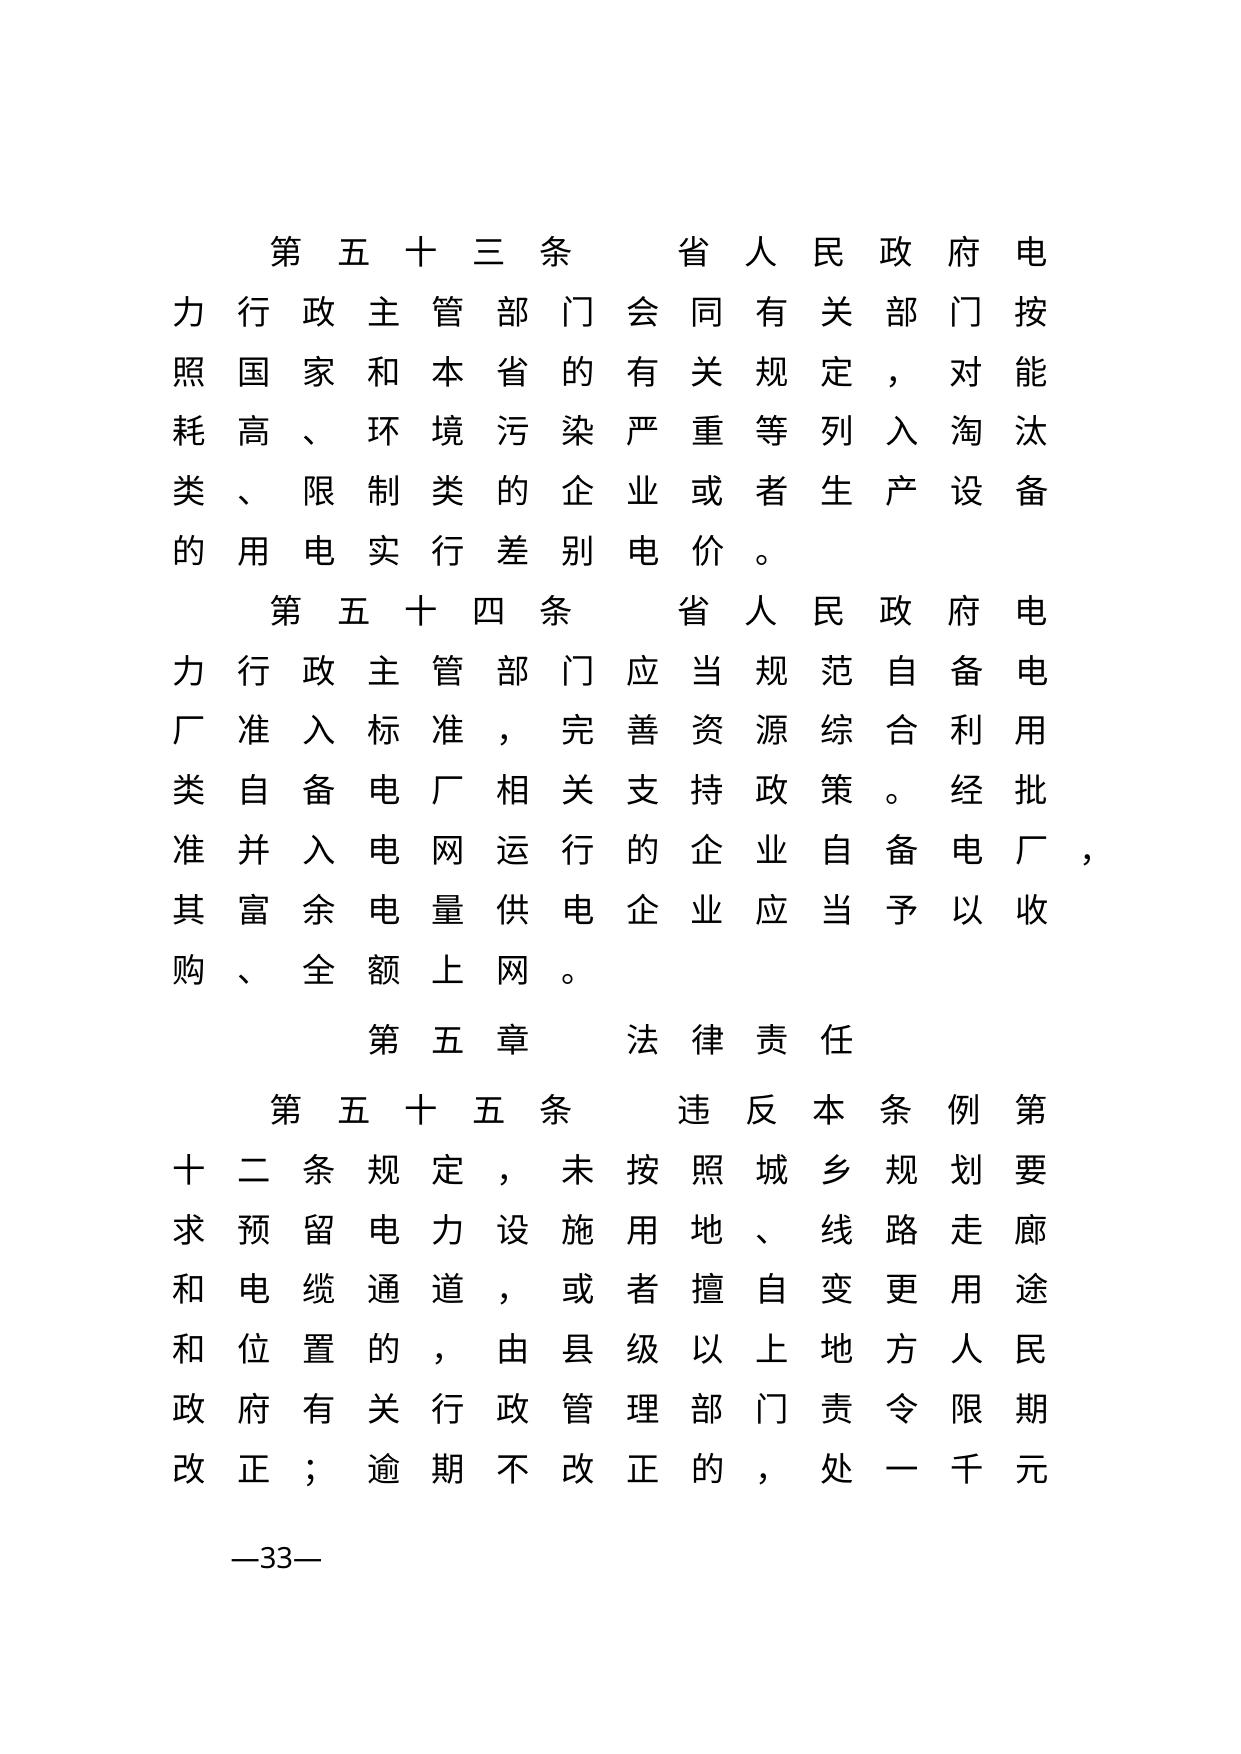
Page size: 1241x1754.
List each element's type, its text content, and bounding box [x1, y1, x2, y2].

text 第五十四条 省人民政府电力行政主管部门应当规范自备电厂准入标准，完善资源综合利用类自备电厂相关支持政策。经批准并入电网运行的企业自备电厂，其富余电量供电企业应当予以收购、全额上网。 [172, 579, 1079, 997]
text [172, 1078, 1079, 1497]
subtitle 第五章 法律责任 [172, 1008, 1079, 1068]
text 第五十三条 省人民政府电力行政主管部门会同有关部门按照国家和本省的有关规定，对能耗高、环境污染严重等列入淘汰类、限制类的企业或者生产设备的用电实行差别电价。 [172, 220, 1079, 579]
